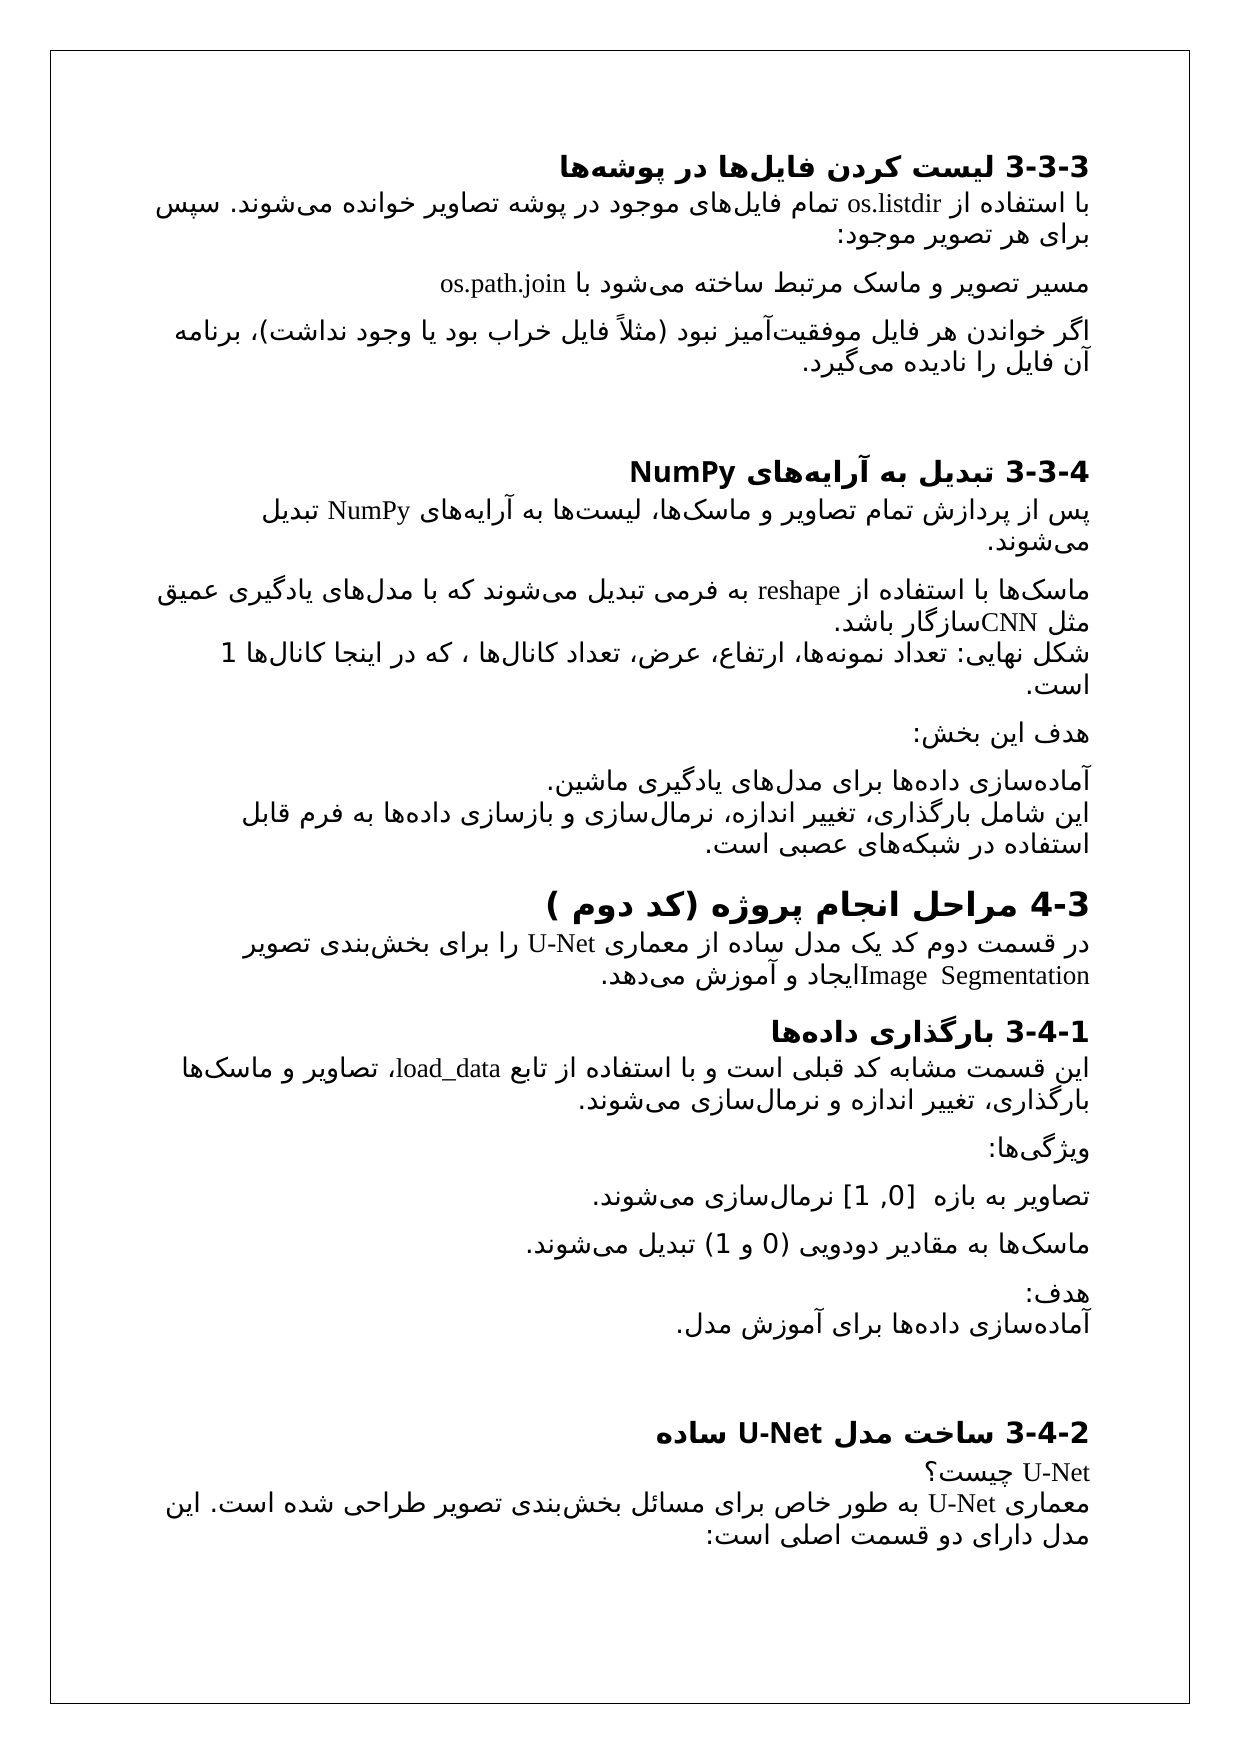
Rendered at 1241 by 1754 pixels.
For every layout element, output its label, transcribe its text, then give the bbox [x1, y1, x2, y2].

subtitle 3-3-4 تبدیل به آرایه‌های NumPy [150, 451, 1090, 491]
text با استفاده از os.listdir تمام فایل‌های موجود در پوشه تصاویر خوانده می‌شوند. سپس برای هر تصویر موجود: [150, 187, 1090, 250]
text در قسمت دوم کد یک مدل ساده از معماری U-Net را برای بخش‌بندی تصویر Image Segmentationایجاد و آموزش می‌دهد. [150, 927, 1090, 991]
text اگر خواندن هر فایل موفقیت‌آمیز نبود (مثلاً فایل خراب بود یا وجود نداشت)، برنامه آن فایل را نادیده می‌گیرد. [150, 315, 1090, 378]
text ماسک‌ها به مقادیر دودویی (0 و 1) تبدیل می‌شوند. [150, 1229, 1090, 1260]
text این قسمت مشابه کد قبلی است و با استفاده از تابع load_data، تصاویر و ماسک‌ها بارگذاری، تغییر اندازه و نرمال‌سازی می‌شوند. [150, 1052, 1090, 1116]
text هدف: آماده‌سازی داده‌ها برای آموزش مدل. [150, 1277, 1090, 1340]
subtitle 4-3 مراحل انجام پروژه (کد دوم ) [150, 885, 1090, 924]
text هدف این بخش: [150, 717, 1090, 749]
subtitle 3-3-3 لیست کردن فایل‌ها در پوشه‌ها [150, 150, 1090, 184]
text ویژگی‌ها: [150, 1132, 1090, 1164]
subtitle 3-4-1 بارگذاری داده‌ها [150, 1016, 1090, 1049]
text پس از پردازش تمام تصاویر و ماسک‌ها، لیست‌ها به آرایه‌های NumPy تبدیل می‌شوند. [150, 494, 1090, 557]
text آماده‌سازی داده‌ها برای مدل‌های یادگیری ماشین. این شامل بارگذاری، تغییر اندازه، نرمال‌سازی و بازسازی داده‌ها به فرم قابل استفاده در شبکه‌های عصبی است. [150, 765, 1090, 860]
text مسیر تصویر و ماسک مرتبط ساخته می‌شود با os.path.join [150, 267, 1090, 298]
subtitle 3-4-2 ساخت مدل U-Net ساده [150, 1413, 1090, 1452]
text ماسک‌ها با استفاده از reshape به فرمی تبدیل می‌شوند که با مدل‌های یادگیری عمیق مثل CNNسازگار باشد. شکل نهایی: تعداد نمونه‌ها، ارتفاع، عرض، تعداد کانال‌ها ، که در اینجا کانال‌ها 1 است. [150, 574, 1090, 701]
text U-Net چیست؟ معماری U-Net به طور خاص برای مسائل بخش‌بندی تصویر طراحی شده است. این مدل دارای دو قسمت اصلی است: [150, 1456, 1090, 1551]
text تصاویر به بازه [0, 1] نرمال‌سازی می‌شوند. [150, 1180, 1090, 1212]
